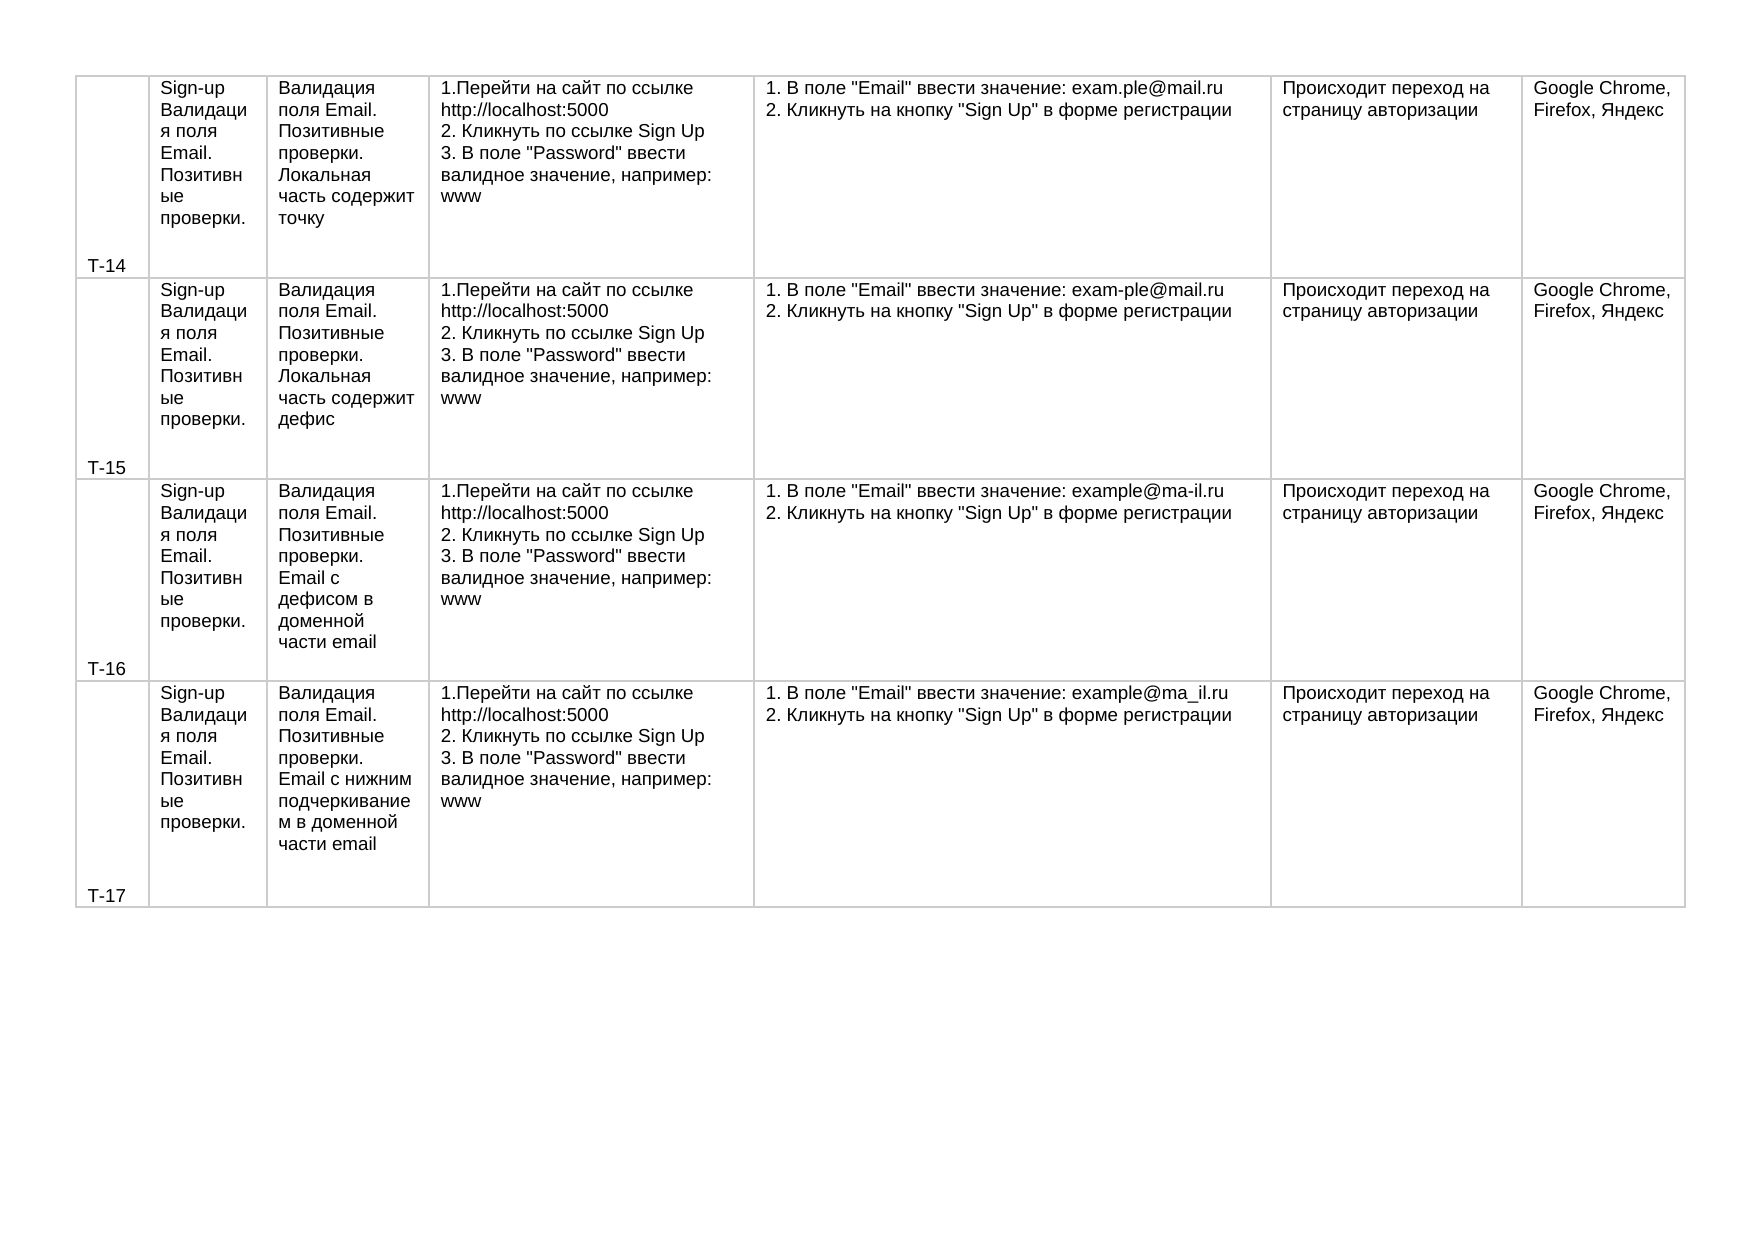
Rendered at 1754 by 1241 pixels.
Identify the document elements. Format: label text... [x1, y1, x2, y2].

table_cell T-15 [77, 279, 148, 478]
table_cell 1.Перейти на сайт по ссылке http://localhost:5000 2. Кликнуть по ссылке Sign Up 3. В поле "Password" ввести валидное значение, например: www [430, 279, 753, 478]
table_cell T-17 [77, 682, 148, 906]
table_cell Происходит переход на страницу авторизации [1272, 279, 1521, 478]
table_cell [150, 682, 266, 906]
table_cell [1272, 77, 1521, 277]
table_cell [1523, 682, 1684, 906]
table_cell Валидация поля Email. Позитивные проверки. Локальная часть содержит дефис [268, 279, 428, 478]
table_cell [150, 77, 266, 277]
table_cell T-16 [77, 480, 148, 680]
table_cell Sign-up Валидация поля Email. Позитивные проверки. [150, 480, 266, 680]
table_cell T-14 [77, 77, 148, 277]
table_cell 1. В поле "Email" ввести значение: example@ma-il.ru 2. Кликнуть на кнопку "Sign Up" в форме регистрации [755, 480, 1270, 680]
table_cell Валидация поля Email. Позитивные проверки. Локальная часть содержит точку [268, 77, 428, 277]
table_cell 1.Перейти на сайт по ссылке http://localhost:5000 2. Кликнуть по ссылке Sign Up 3. В поле "Password" ввести валидное значение, например: www [430, 480, 753, 680]
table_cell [430, 682, 753, 906]
table_cell 1. В поле "Email" ввести значение: exam-ple@mail.ru 2. Кликнуть на кнопку "Sign Up" в форме регистрации [755, 279, 1270, 478]
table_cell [1272, 682, 1521, 906]
table_cell Sign-up Валидация поля Email. Позитивные проверки. [150, 279, 266, 478]
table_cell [430, 77, 753, 277]
table_cell Валидация поля Email. Позитивные проверки. Email с дефисом в доменной части email [268, 480, 428, 680]
table_cell Google Chrome, Firefox, Яндекс [1523, 480, 1684, 680]
table_cell Происходит переход на страницу авторизации [1272, 480, 1521, 680]
table_cell Валидация поля Email. Позитивные проверки. Email с нижним подчеркиванием в доменной части email [268, 682, 428, 906]
table_cell 1. В поле "Email" ввести значение: example@ma_il.ru 2. Кликнуть на кнопку "Sign Up" в форме регистрации [755, 682, 1270, 906]
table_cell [1523, 77, 1684, 277]
table_cell 1. В поле "Email" ввести значение: exam.ple@mail.ru 2. Кликнуть на кнопку "Sign Up" в форме регистрации [755, 77, 1270, 277]
table_cell Google Chrome, Firefox, Яндекс [1523, 279, 1684, 478]
